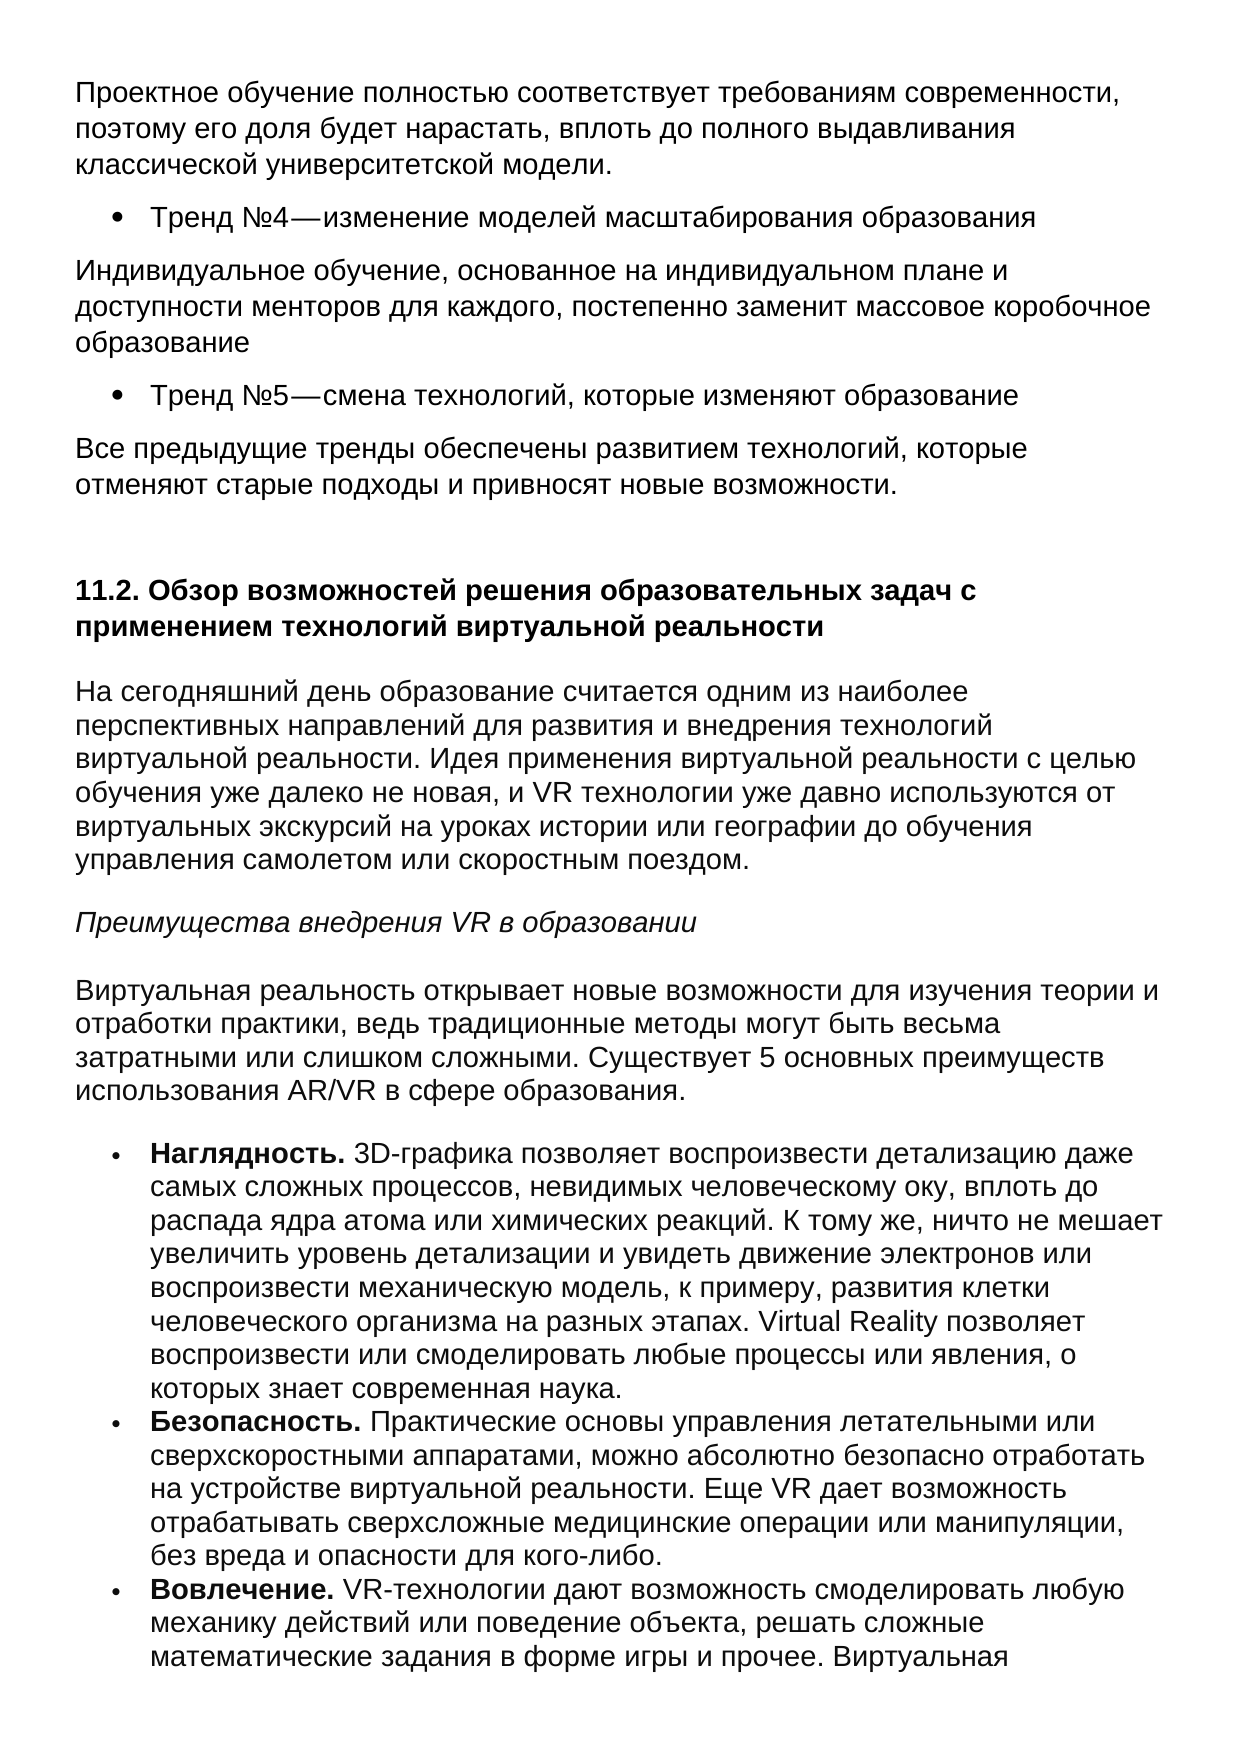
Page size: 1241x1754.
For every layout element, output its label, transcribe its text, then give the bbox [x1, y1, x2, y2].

list Наглядность. 3D-графика позволяет воспроизвести детализацию даже самых сложных процессов, невидимых человеческому оку, вплоть до распада ядра атома или химических реакций. К тому же, ничто не мешает увеличить уровень детализации и увидеть движение электронов или воспроизвести механическую модель, к примеру, развития клетки человеческого организма на разных этапах. Virtual Reality позволяет воспроизвести или смоделировать любые процессы или явления, о которых знает современная наука. [112, 1136, 1165, 1404]
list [112, 1572, 1165, 1673]
text На сегодняшний день образование считается одним из наиболее перспективных направлений для развития и внедрения технологий виртуальной реальности. Идея применения виртуальной реальности с целью обучения уже далеко не новая, и VR технологии уже давно используются от виртуальных экскурсий на уроках истории или географии до обучения управления самолетом или скоростным поездом. [75, 674, 1165, 876]
text Проектное обучение полностью соответствует требованиям современности, поэтому его доля будет нарастать, вплоть до полного выдавливания классической университетской модели. [75, 75, 1165, 181]
text Индивидуальное обучение, основанное на индивидуальном плане и доступности менторов для каждого, постепенно заменит массовое коробочное образование [75, 253, 1165, 359]
list Тренд №5 — смена технологий, которые изменяют образование [112, 378, 1165, 412]
text 11.2. Обзор возможностей решения образовательных задач с применением технологий виртуальной реальности [75, 573, 1165, 643]
text Все предыдущие тренды обеспечены развитием технологий, которые отменяют старые подходы и привносят новые возможности. [75, 431, 1165, 501]
text Виртуальная реальность открывает новые возможности для изучения теории и отработки практики, ведь традиционные методы могут быть весьма затратными или слишком сложными. Существует 5 основных преимуществ использования AR/VR в сфере образования. [75, 973, 1165, 1107]
list Тренд №4 — изменение моделей масштабирования образования [112, 200, 1165, 234]
text Преимущества внедрения VR в образовании [75, 905, 1165, 938]
list Безопасность. Практические основы управления летательными или сверхскоростными аппаратами, можно абсолютно безопасно отработать на устройстве виртуальной реальности. Еще VR дает возможность отрабатывать сверхсложные медицинские операции или манипуляции, без вреда и опасности для кого-либо. [112, 1404, 1165, 1572]
